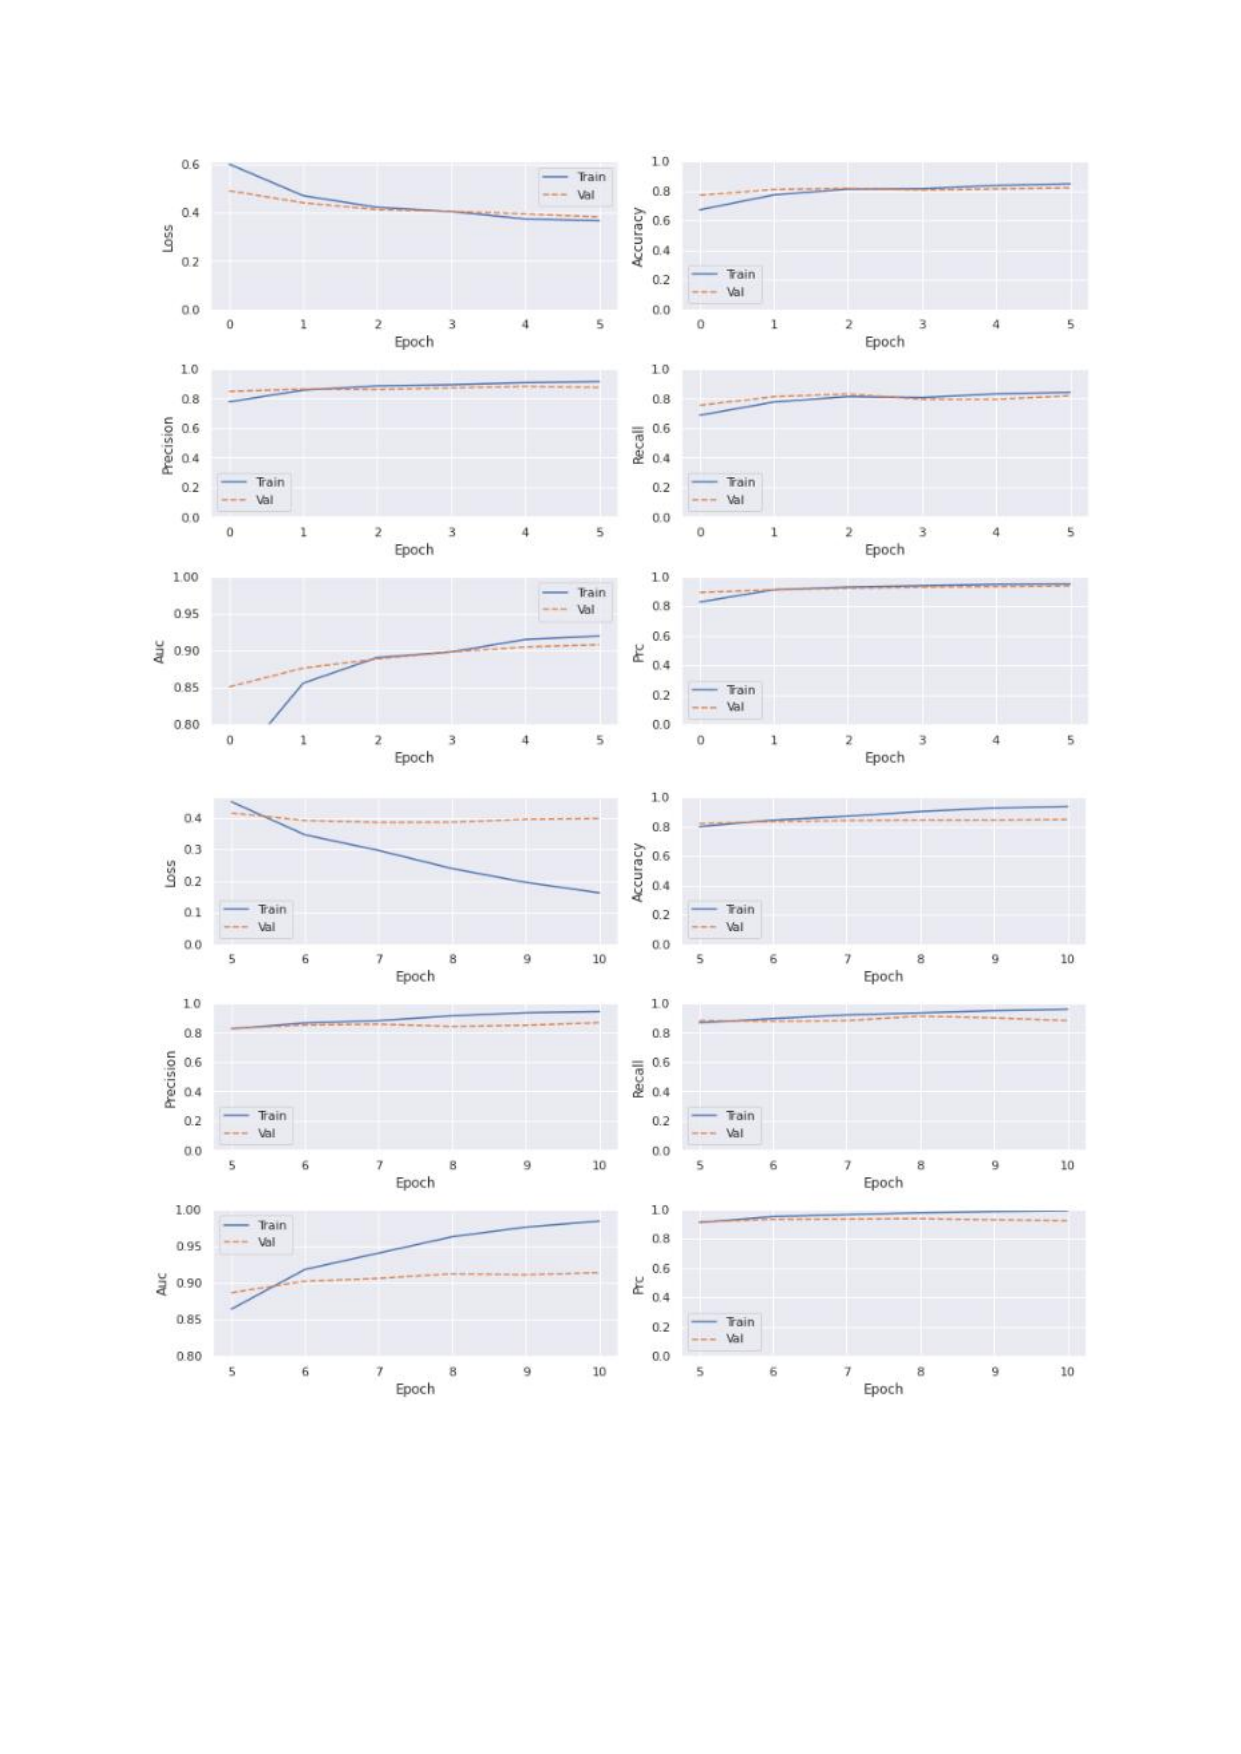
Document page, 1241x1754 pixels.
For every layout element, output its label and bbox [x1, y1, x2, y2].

picture [150, 789, 1091, 1401]
picture [150, 150, 1091, 771]
